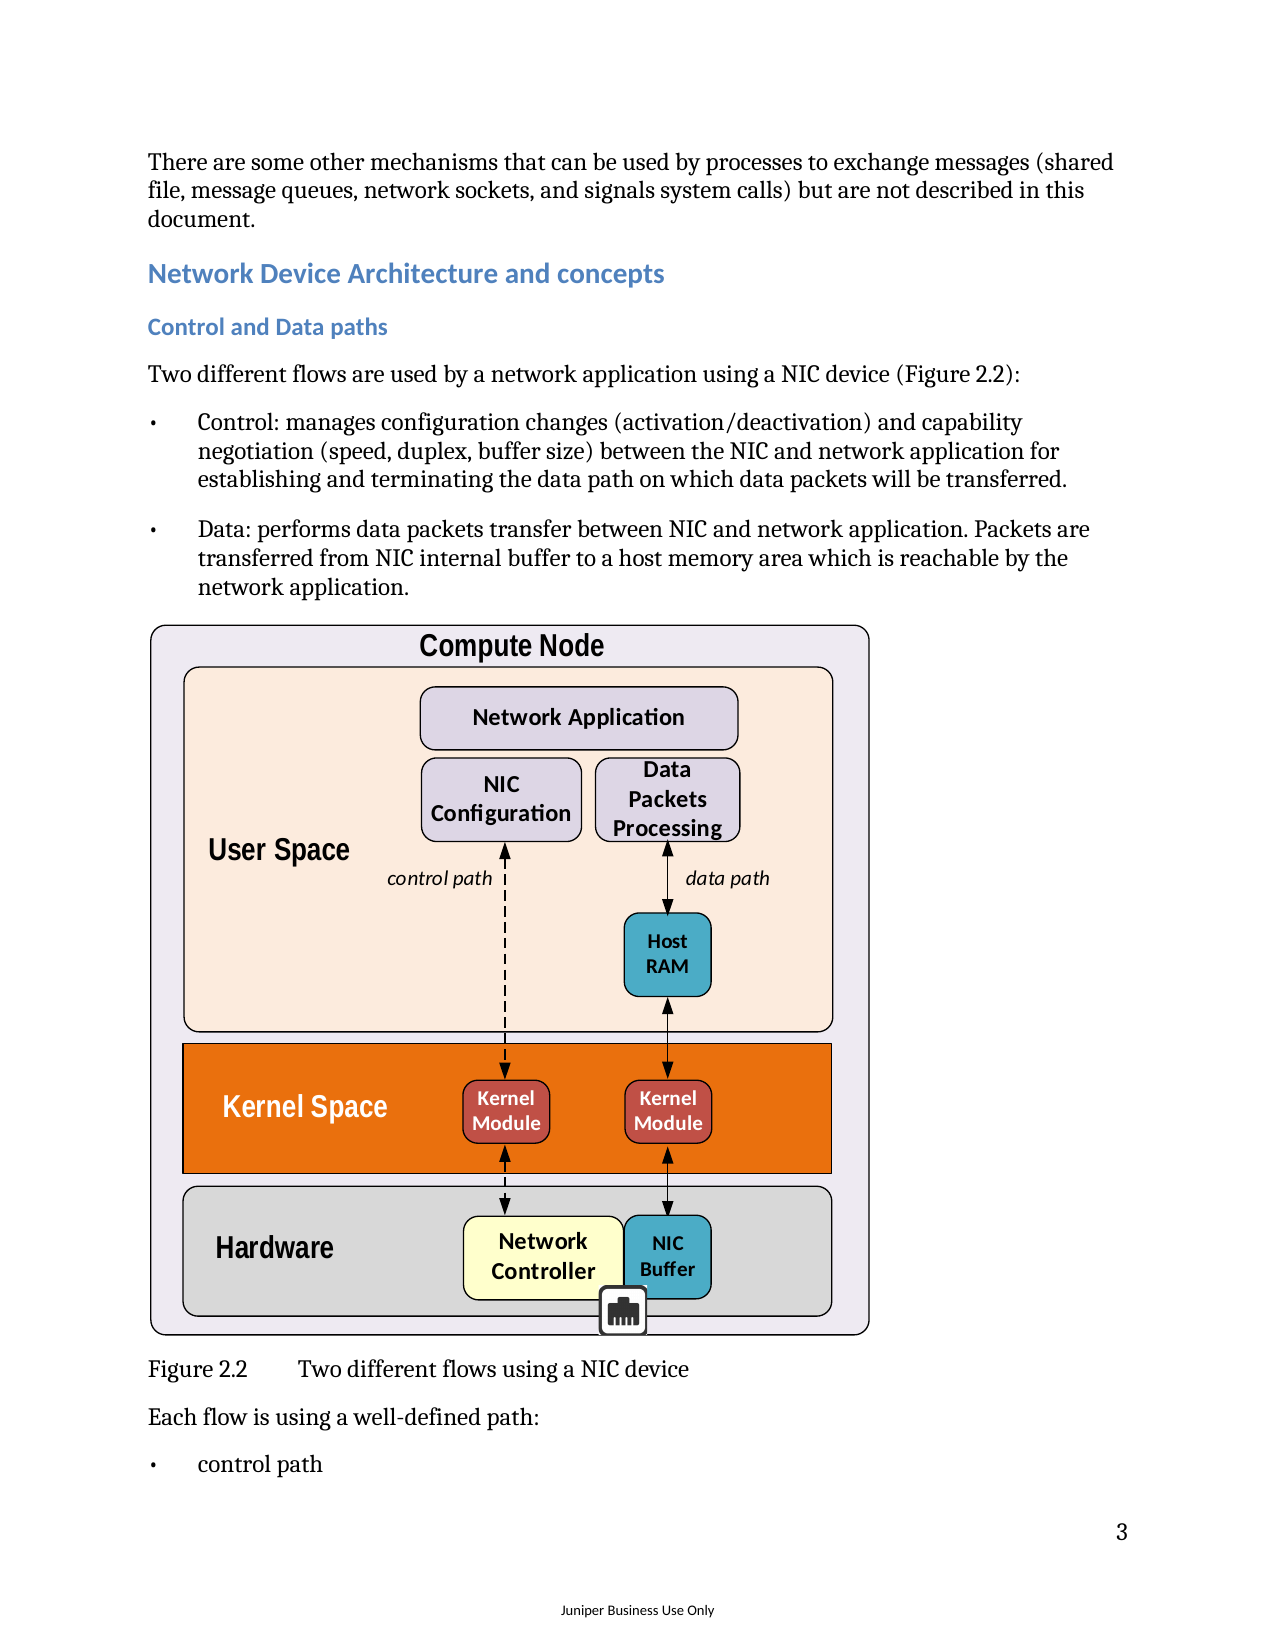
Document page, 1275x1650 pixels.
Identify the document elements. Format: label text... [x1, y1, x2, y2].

subtitle Network Device Architecture and concepts [148, 255, 1127, 290]
text Two different flows are used by a network application using a NIC device (Figure 2.2): [148, 360, 1127, 389]
text There are some other mechanisms that can be used by processes to exchange messages (shared file, message queues, network sockets, and signals system calls) but are not described in this document. [148, 148, 1127, 234]
list control path [148, 1450, 1127, 1479]
list Control: manages configuration changes (activation/deactivation) and capability negotiation (speed, duplex, buffer size) between the NIC and network application for establishing and terminating the data path on which data packets will be transferred. [148, 408, 1127, 494]
list Data: performs data packets transfer between NIC and network application. Packets are transferred from NIC internal buffer to a host memory area which is reachable by the network application. [148, 515, 1127, 601]
subtitle Control and Data paths [148, 311, 1127, 342]
text Figure 2.2 Two different flows using a NIC device [148, 1355, 1127, 1384]
text Each flow is using a well-defined path: [148, 1402, 1127, 1431]
